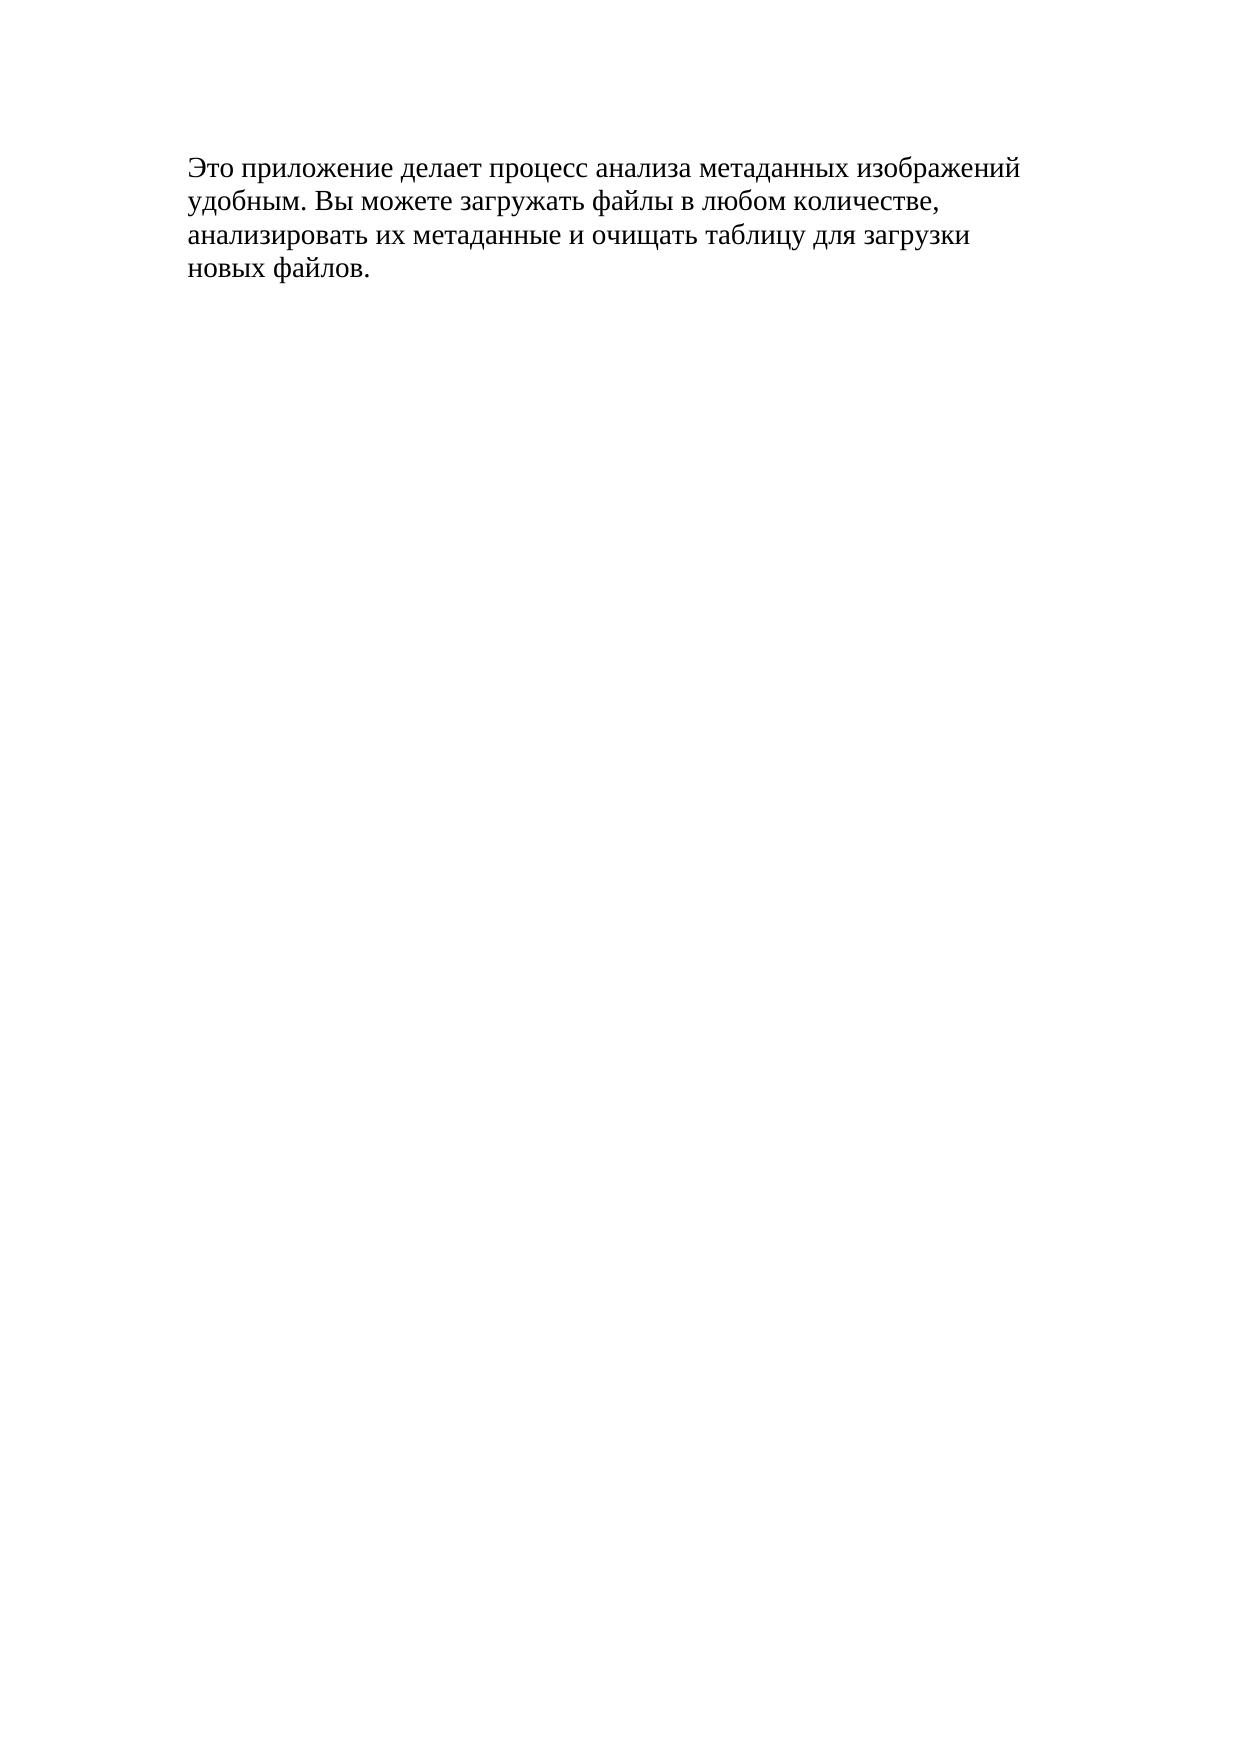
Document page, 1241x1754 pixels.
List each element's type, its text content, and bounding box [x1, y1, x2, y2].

text Это приложение делает процесс анализа метаданных изображений удобным. Вы можете загружать файлы в любом количестве, анализировать их метаданные и очищать таблицу для загрузки новых файлов. [187, 150, 1053, 284]
